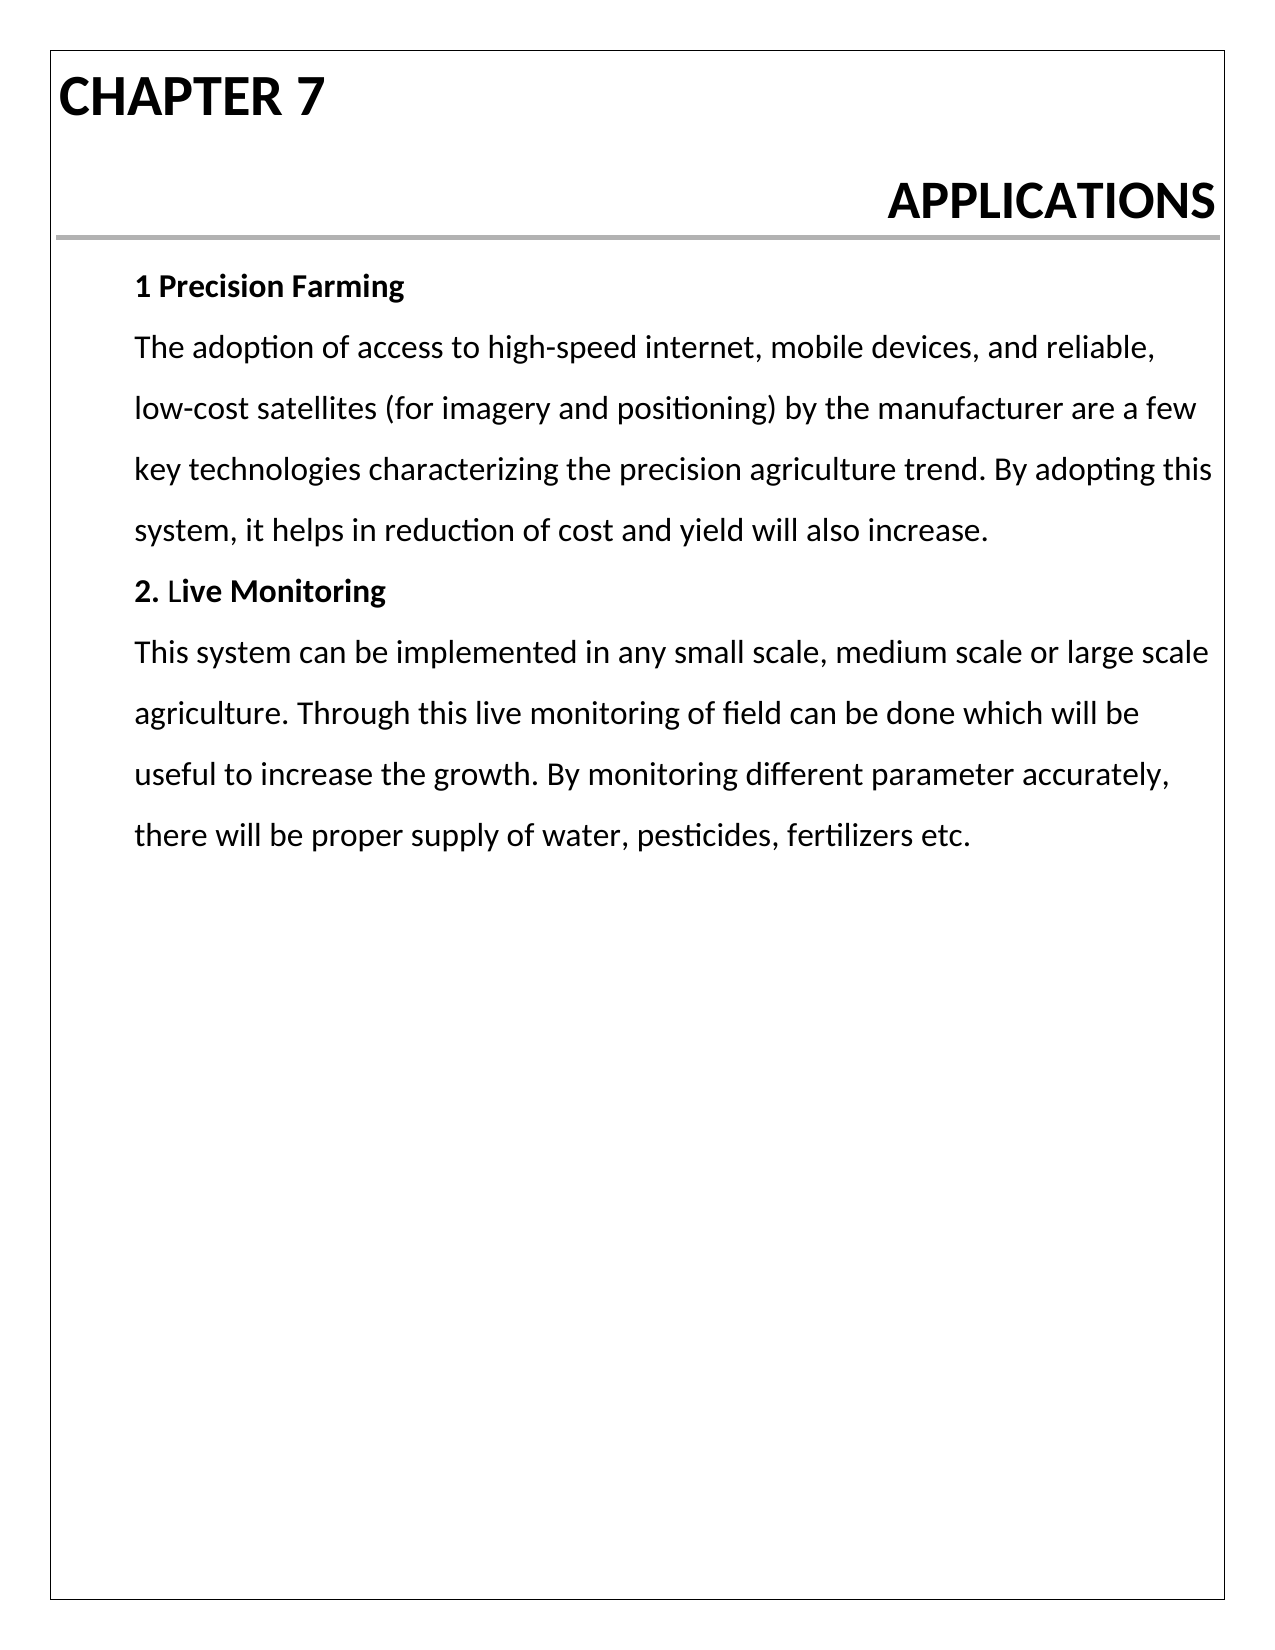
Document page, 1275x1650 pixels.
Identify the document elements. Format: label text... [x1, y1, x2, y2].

text CHAPTER 7 [59, 59, 1216, 130]
list This system can be implemented in any small scale, medium scale or large scale agriculture. Through this live monitoring of field can be done which will be useful to increase the growth. By monitoring different parameter accurately, there will be proper supply of water, pesticides, fertilizers etc. [134, 631, 1216, 855]
text APPLICATIONS [59, 166, 1216, 232]
list The adoption of access to high-speed internet, mobile devices, and reliable, low-cost satellites (for imagery and positioning) by the manufacturer are a few key technologies characterizing the precision agriculture trend. By adopting this system, it helps in reduction of cost and yield will also increase. [134, 326, 1216, 550]
list 2. Live Monitoring [134, 570, 1216, 611]
list 1 Precision Farming [134, 265, 1216, 306]
